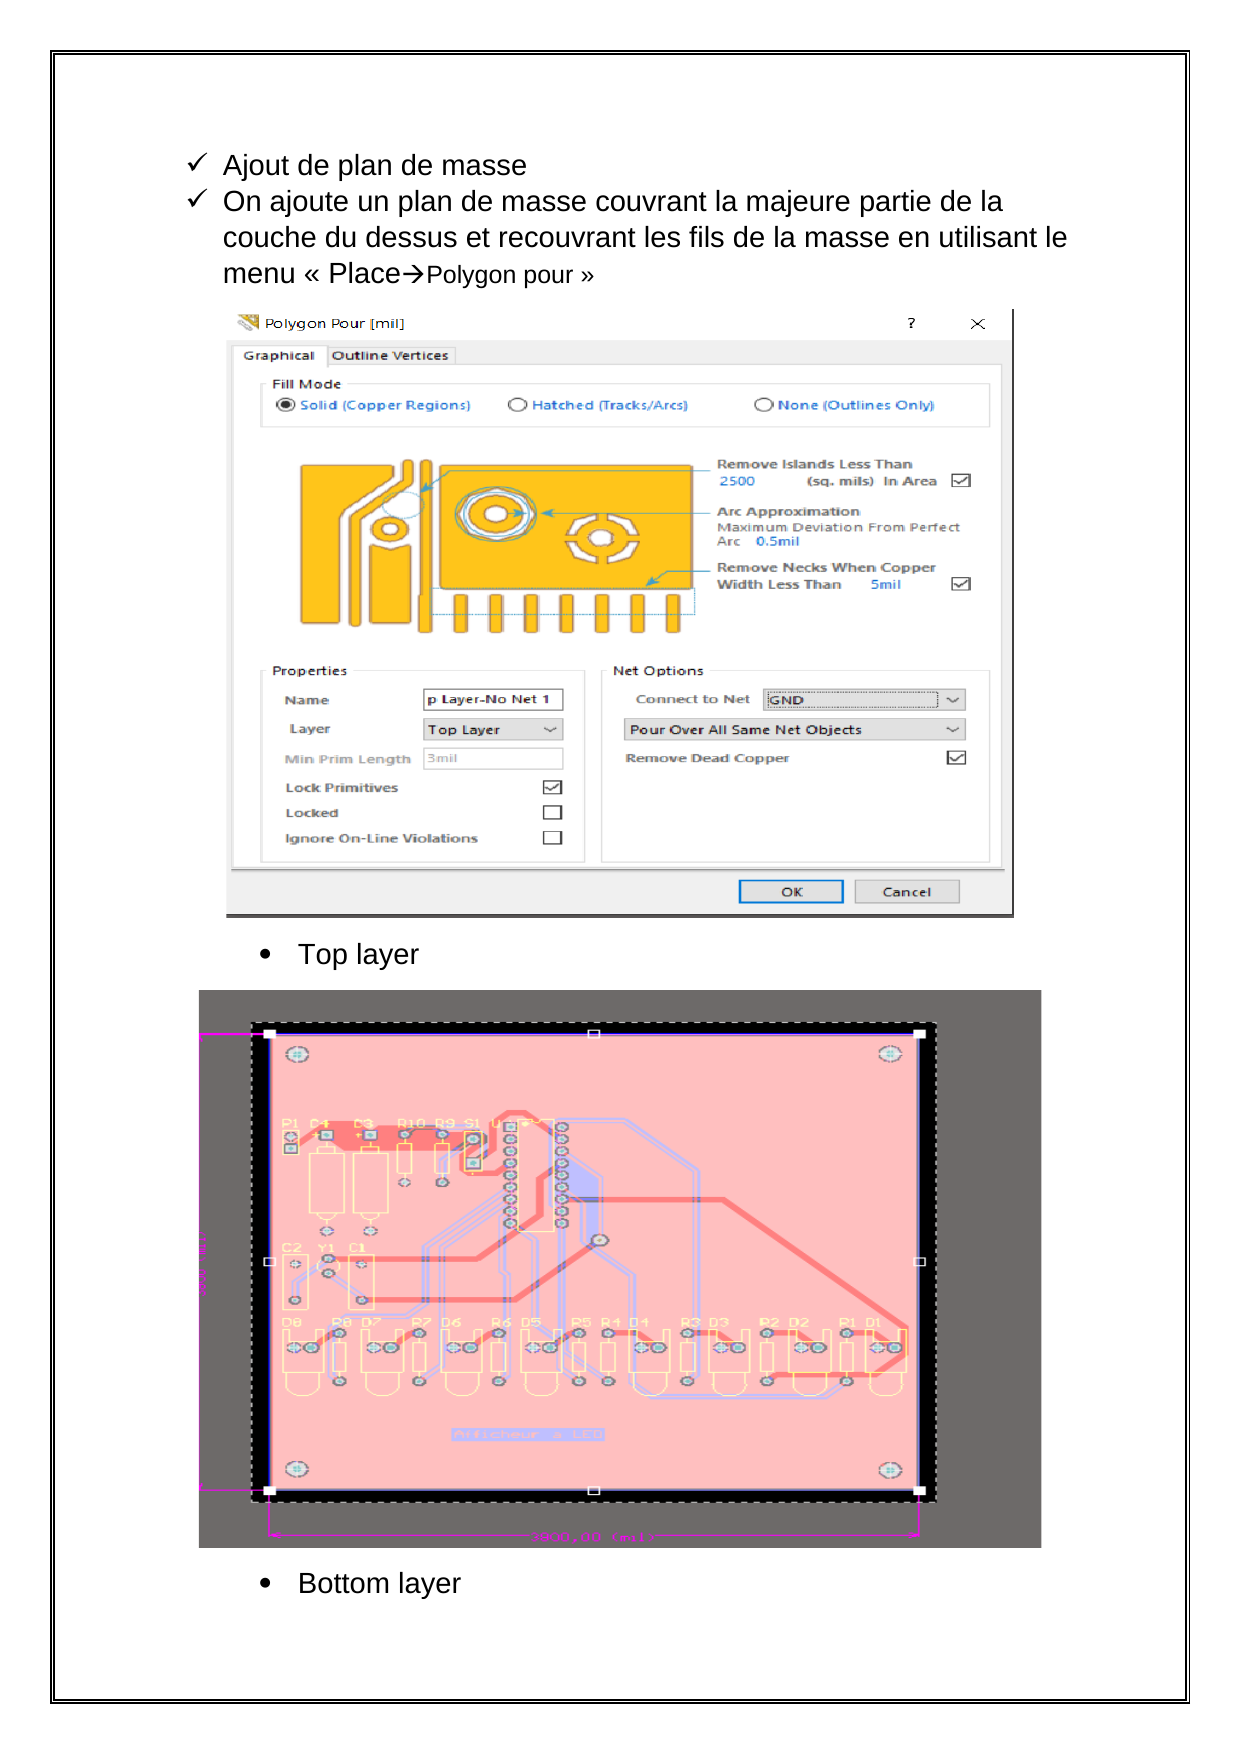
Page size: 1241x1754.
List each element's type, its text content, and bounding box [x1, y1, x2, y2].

list Top layer [260, 937, 1093, 971]
picture [198, 990, 1042, 1548]
picture [226, 309, 1014, 918]
list Bottom layer [260, 1566, 1093, 1600]
list Ajout de plan de masse [185, 148, 1093, 181]
list On ajoute un plan de masse couvrant la majeure partie de la couche du dessus et recouvrant les fils de la masse en utilisant le menu « PlacePolygon pour » [185, 184, 1093, 290]
